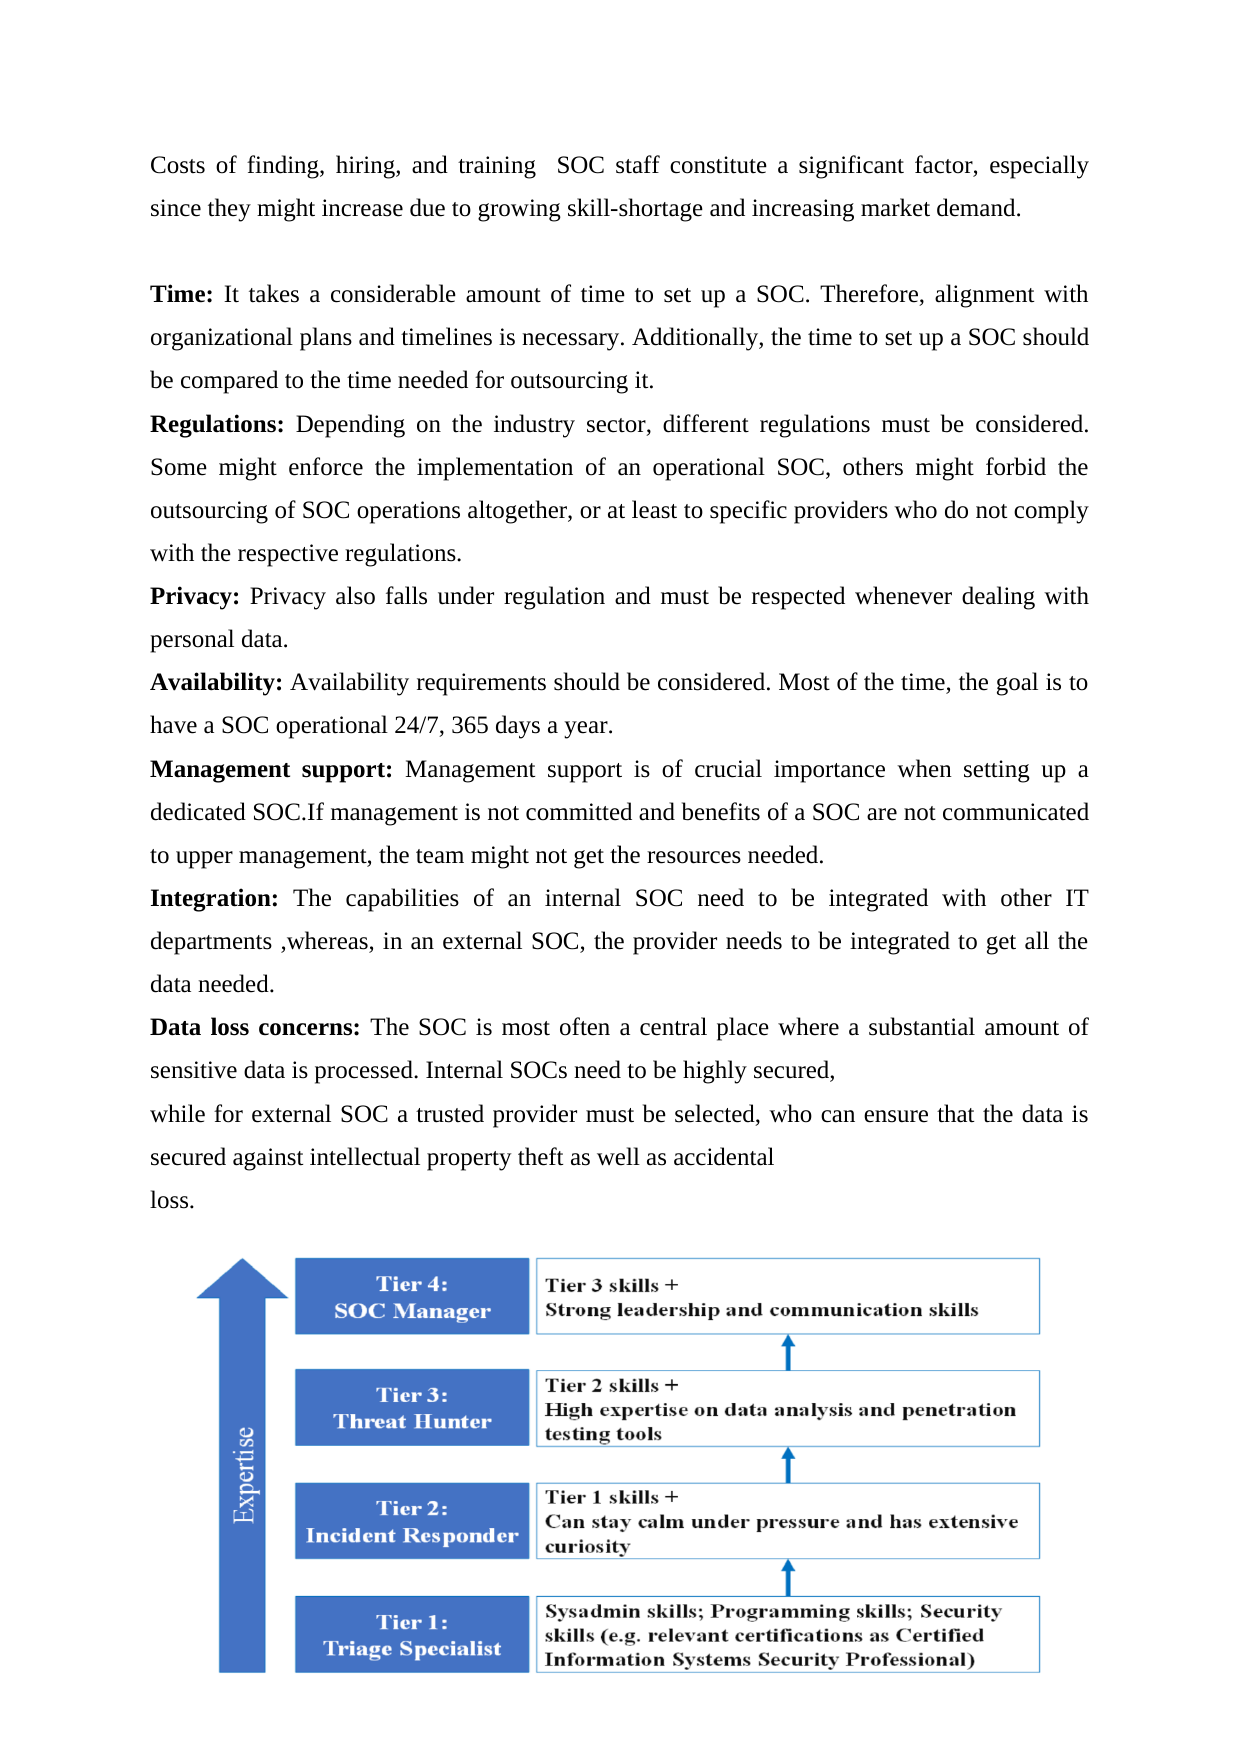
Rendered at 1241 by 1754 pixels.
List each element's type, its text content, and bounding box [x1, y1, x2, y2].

text Management support: Management support is of crucial importance when setting up a dedicated SOC.If management is not committed and benefits of a SOC are not communicated to upper management, the team might not get the resources needed. [150, 754, 1090, 869]
text Regulations: Depending on the industry sector, different regulations must be considered. Some might enforce the implementation of an operational SOC, others might forbid the outsourcing of SOC operations altogether, or at least to specific providers who do not comply with the respective regulations. [150, 409, 1090, 567]
text Privacy: Privacy also falls under regulation and must be respected whenever dealing with personal data. [150, 581, 1090, 653]
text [150, 150, 1090, 222]
text loss. [150, 1185, 1090, 1214]
text Availability: Availability requirements should be considered. Most of the time, the goal is to have a SOC operational 24/7, 365 days a year. [150, 667, 1090, 739]
text Integration: The capabilities of an internal SOC need to be integrated with other IT departments ,whereas, in an external SOC, the provider needs to be integrated to get all the data needed. [150, 883, 1090, 998]
text Time: It takes a considerable amount of time to set up a SOC. Therefore, alignment with organizational plans and timelines is necessary. Additionally, the time to set up a SOC should be compared to the time needed for outsourcing it. [150, 279, 1090, 394]
text while for external SOC a trusted provider must be selected, who can ensure that the data is secured against intellectual property theft as well as accidental [150, 1099, 1090, 1171]
picture [178, 1232, 1059, 1692]
text Data loss concerns: The SOC is most often a central place where a substantial amount of sensitive data is processed. Internal SOCs need to be highly secured, [150, 1012, 1090, 1084]
